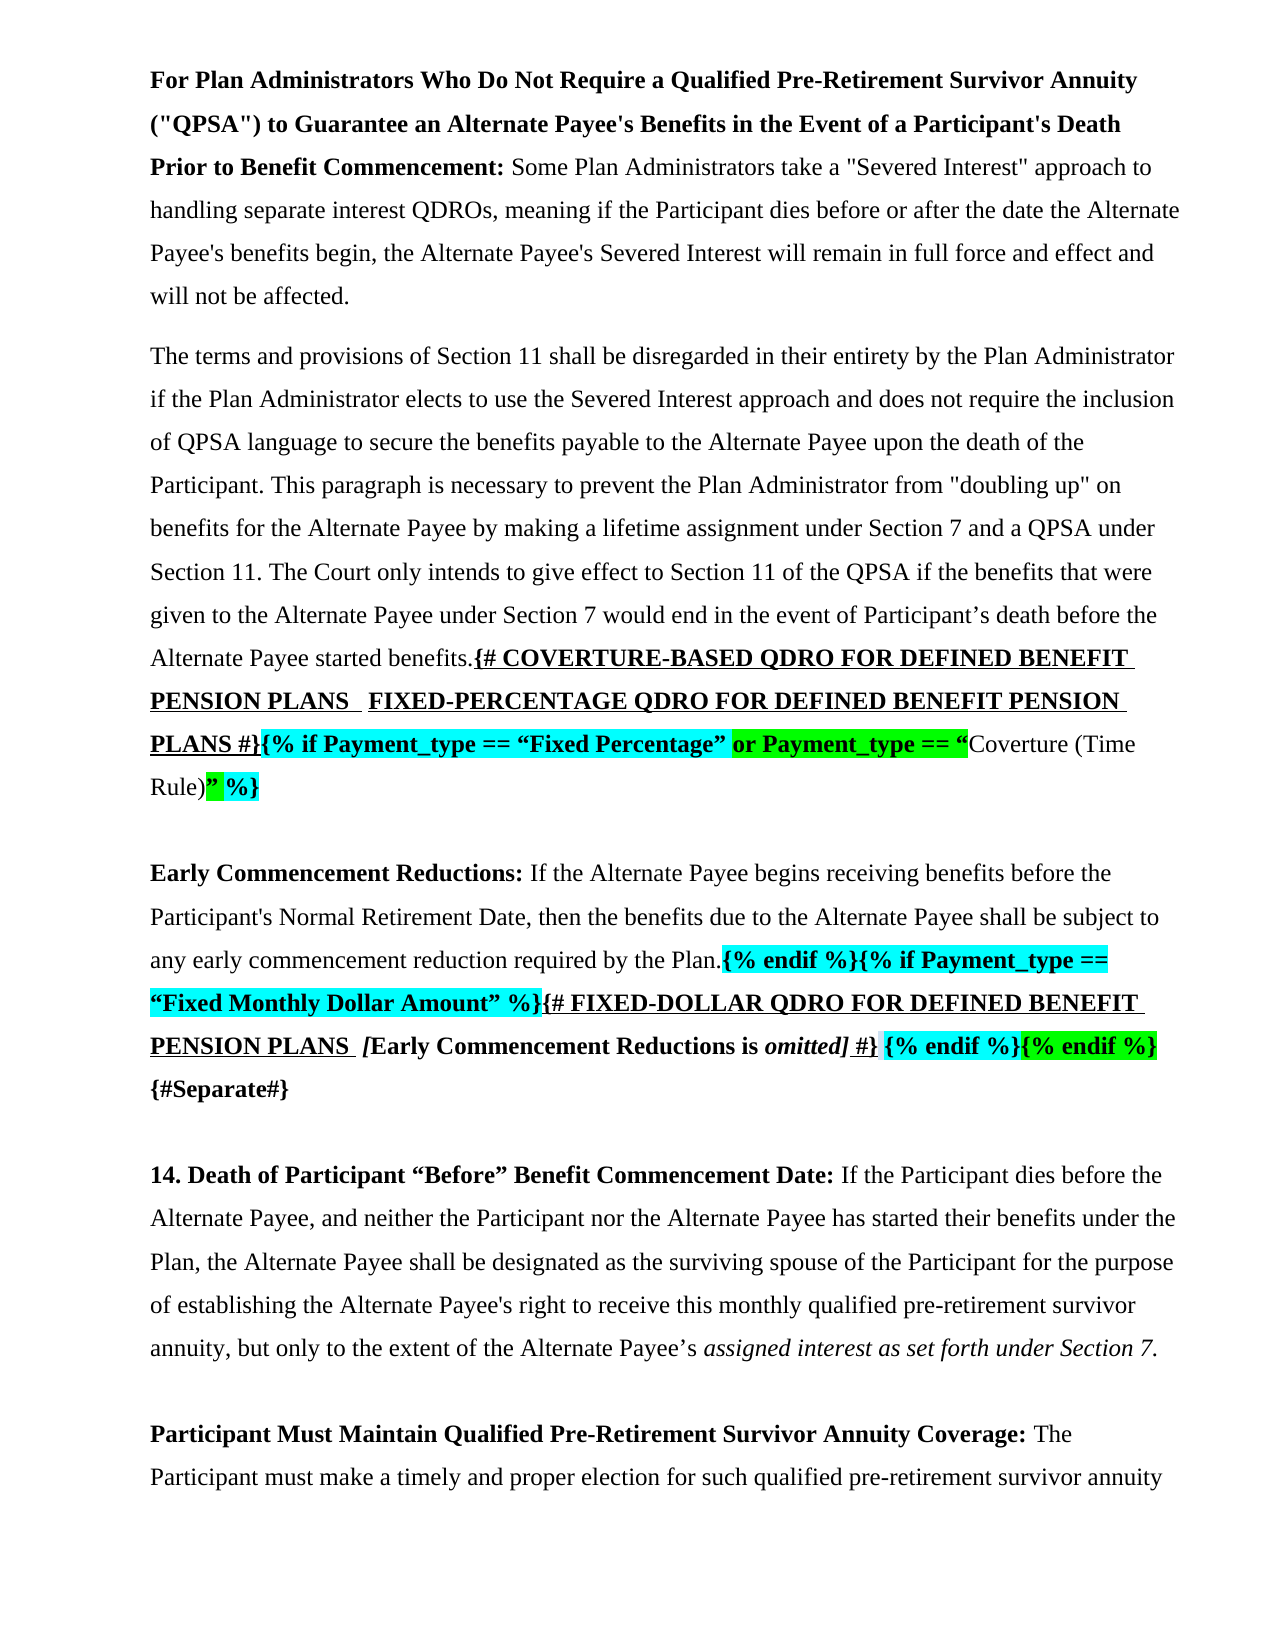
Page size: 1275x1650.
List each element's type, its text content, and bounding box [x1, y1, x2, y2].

text Early Commencement Reductions: If the Alternate Payee begins receiving benefits before the Participant's Normal Retirement Date, then the benefits due to the Alternate Payee shall be subject to any early commencement reduction required by the Plan.{% endif %}{% if Payment_type == “Fixed Monthly Dollar Amount” %}{# FIXED-DOLLAR QDRO FOR DEFINED BENEFIT PENSION PLANS [Early Commencement Reductions is omitted] #} {% endif %}{% endif %} {#Separate#} [150, 858, 1181, 1103]
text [150, 1419, 1181, 1491]
text For Plan Administrators Who Do Not Require a Qualified Pre-Retirement Survivor Annuity ("QPSA") to Guarantee an Alternate Payee's Benefits in the Event of a Participant's Death Prior to Benefit Commencement: Some Plan Administrators take a "Severed Interest" approach to handling separate interest QDROs, meaning if the Participant dies before or after the date the Alternate Payee's benefits begin, the Alternate Payee's Severed Interest will remain in full force and effect and will not be affected. [150, 66, 1181, 310]
text The terms and provisions of Section 11 shall be disregarded in their entirety by the Plan Administrator if the Plan Administrator elects to use the Severed Interest approach and does not require the inclusion of QPSA language to secure the benefits payable to the Alternate Payee upon the death of the Participant. This paragraph is necessary to prevent the Plan Administrator from "doubling up" on benefits for the Alternate Payee by making a lifetime assignment under Section 7 and a QPSA under Section 11. The Court only intends to give effect to Section 11 of the QPSA if the benefits that were given to the Alternate Payee under Section 7 would end in the event of Participant’s death before the Alternate Payee started benefits.{# COVERTURE-BASED QDRO FOR DEFINED BENEFIT PENSION PLANS FIXED-PERCENTAGE QDRO FOR DEFINED BENEFIT PENSION PLANS #}{% if Payment_type == “Fixed Percentage” or Payment_type == “Coverture (Time Rule)” %} [150, 341, 1181, 801]
list Death of Participant “Before” Benefit Commencement Date: If the Participant dies before the Alternate Payee, and neither the Participant nor the Alternate Payee has started their benefits under the Plan, the Alternate Payee shall be designated as the surviving spouse of the Participant for the purpose of establishing the Alternate Payee's right to receive this monthly qualified pre-retirement survivor annuity, but only to the extent of the Alternate Payee’s assigned interest as set forth under Section 7. [150, 1160, 1181, 1362]
